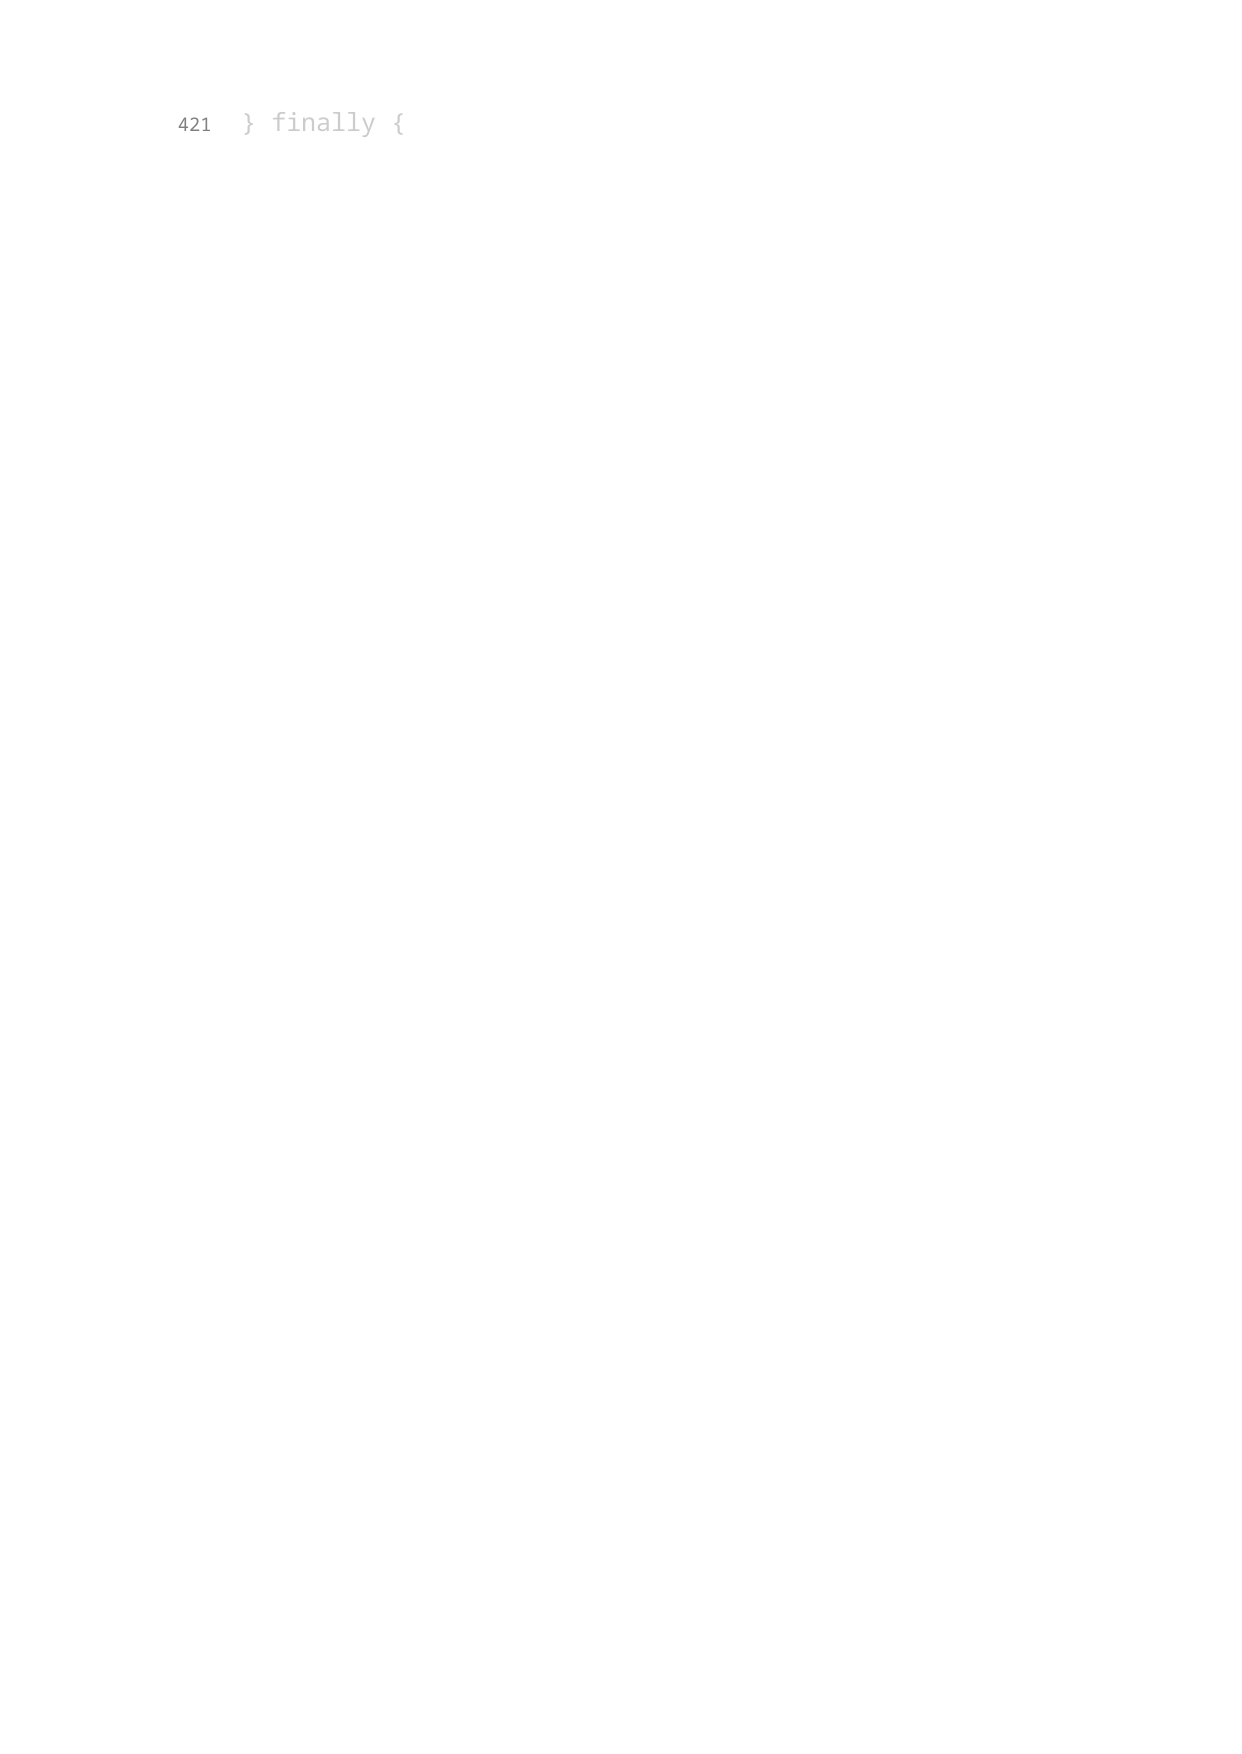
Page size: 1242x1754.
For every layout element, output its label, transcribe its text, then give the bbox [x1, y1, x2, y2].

text 421 } finally { [178, 104, 1135, 138]
